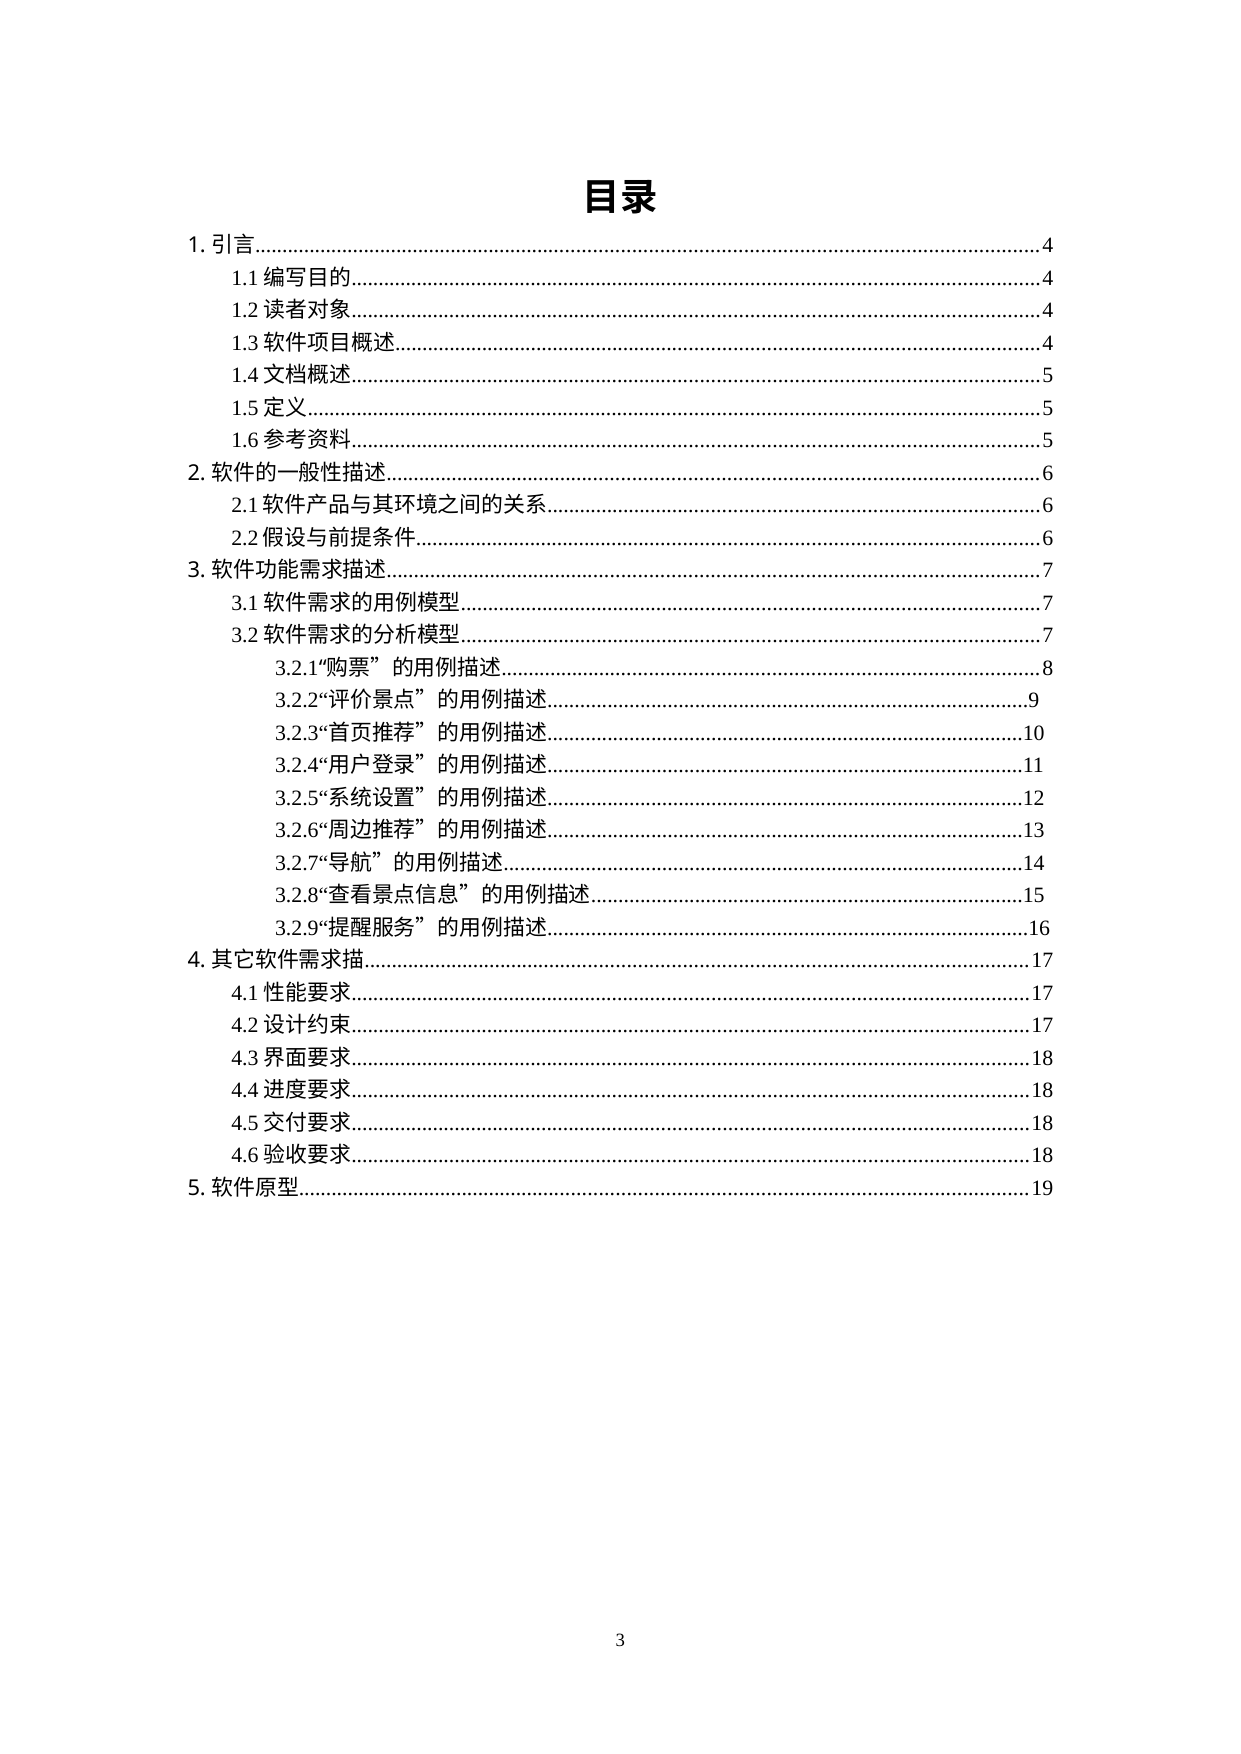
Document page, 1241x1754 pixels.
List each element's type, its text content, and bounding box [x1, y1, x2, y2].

text 3.2.5“系统设置”的用例描述.......................................................................................12 [187, 779, 1053, 812]
text 4. 其它软件需求描 17 [187, 942, 1053, 974]
text 1.5 定义 5 [231, 389, 1053, 422]
text 1. 引言 4 [187, 227, 1053, 259]
text 3.2.7“导航”的用例描述...............................................................................................14 [187, 844, 1053, 877]
text 3.2.4“用户登录”的用例描述.......................................................................................11 [187, 747, 1053, 779]
text 3. 软件功能需求描述 7 [187, 552, 1053, 584]
text 2.1软件产品与其环境之间的关系 6 [231, 487, 1053, 519]
text 3.2 软件需求的分析模型 7 [231, 617, 1053, 649]
text 2.2假设与前提条件 6 [231, 519, 1053, 552]
text 4.4 进度要求 18 [231, 1072, 1053, 1104]
text 1.4 文档概述 5 [231, 357, 1053, 389]
text 5. 软件原型 19 [187, 1169, 1053, 1202]
text 3.2.1“购票”的用例描述 8 [275, 649, 1053, 682]
text 3.1 软件需求的用例模型 7 [231, 584, 1053, 617]
text 4.6 验收要求 18 [231, 1137, 1053, 1169]
text 1.2 读者对象 4 [231, 292, 1053, 324]
text 4.2 设计约束 17 [231, 1007, 1053, 1039]
text 4.1 性能要求 17 [231, 974, 1053, 1007]
text 3.2.3“首页推荐”的用例描述.......................................................................................10 [187, 714, 1053, 747]
text 2. 软件的一般性描述 6 [187, 454, 1053, 487]
text 3.2.9“提醒服务”的用例描述........................................................................................16 [187, 909, 1053, 942]
text 目录 [187, 162, 1053, 227]
text 4.5 交付要求 18 [231, 1104, 1053, 1137]
text 3.2.8“查看景点信息”的用例描述...............................................................................15 [187, 877, 1053, 909]
text 4.3 界面要求 18 [231, 1039, 1053, 1072]
text 1.3 软件项目概述 4 [231, 324, 1053, 357]
text 3.2.6“周边推荐”的用例描述.......................................................................................13 [187, 812, 1053, 844]
text 1.1 编写目的 4 [231, 259, 1053, 292]
text 1.6 参考资料 5 [231, 422, 1053, 454]
text 3.2.2“评价景点”的用例描述........................................................................................9 [187, 682, 1053, 714]
